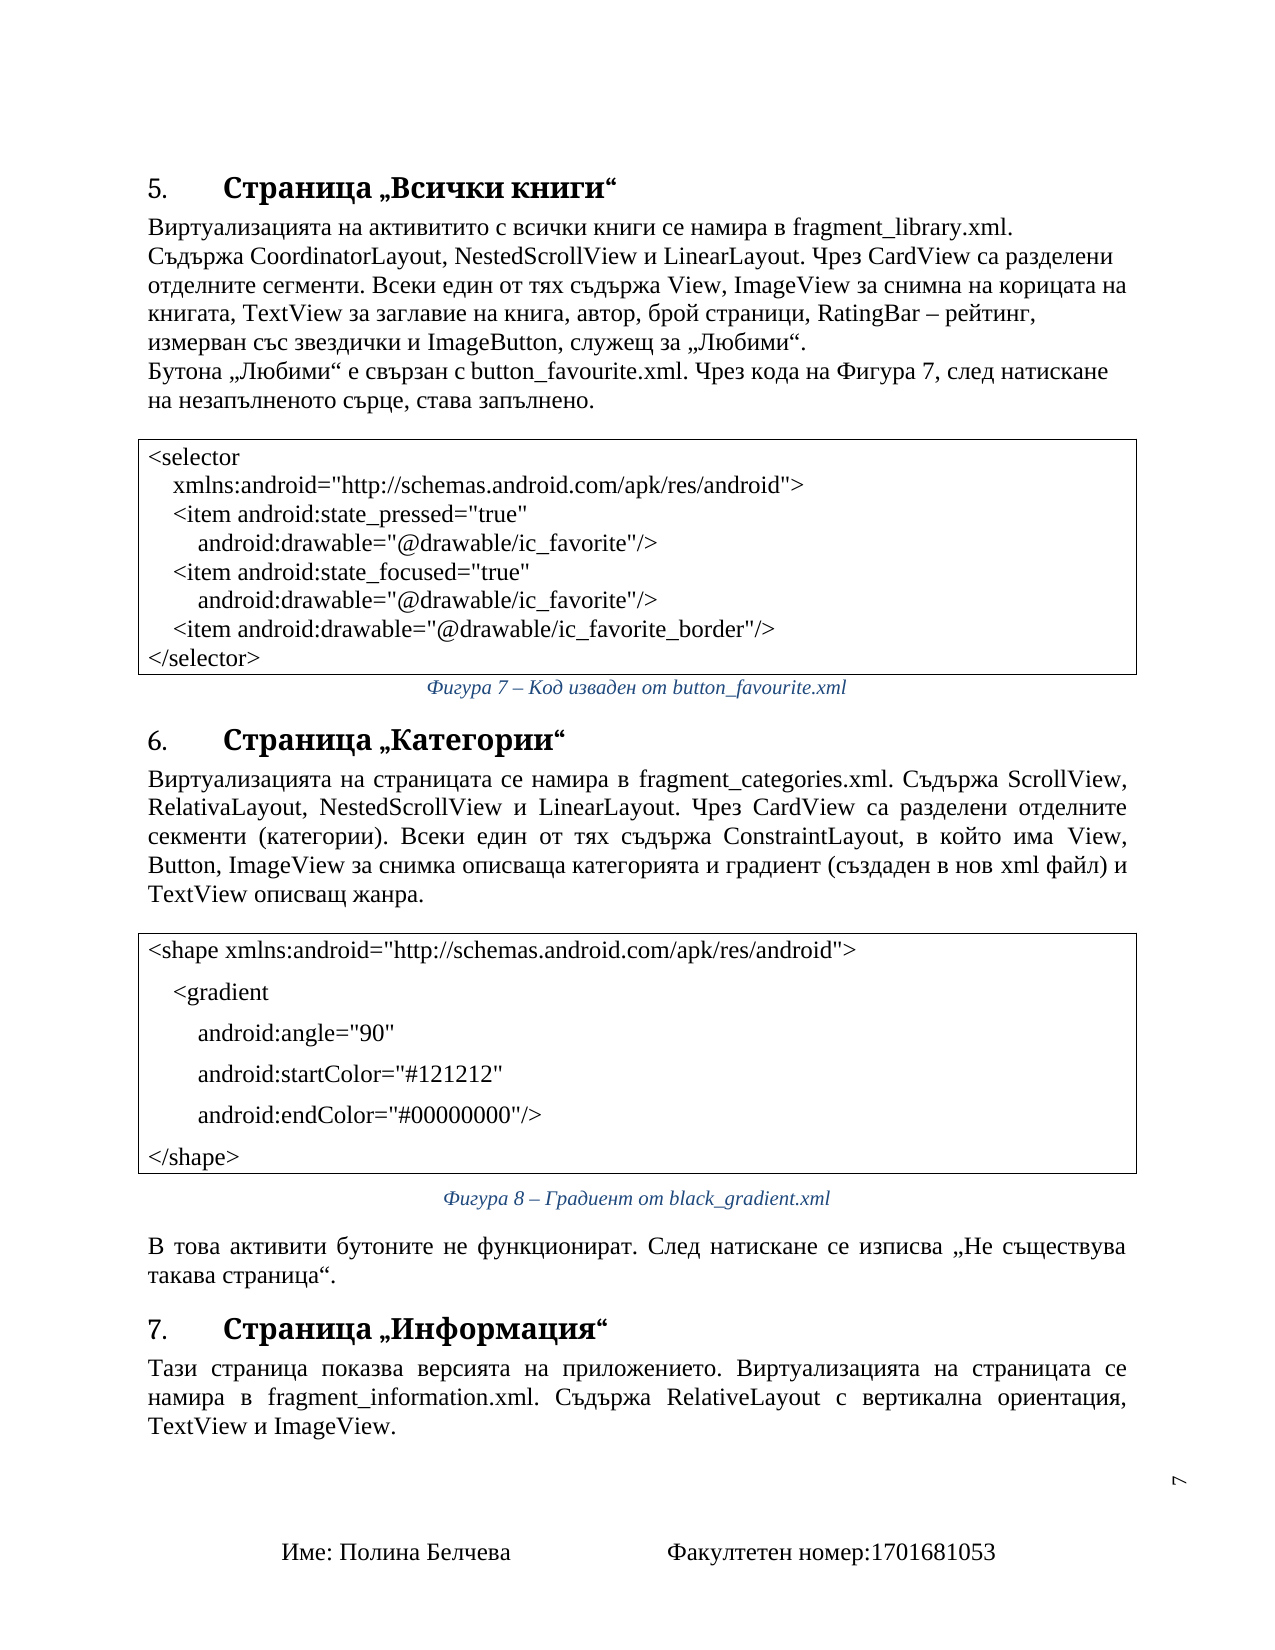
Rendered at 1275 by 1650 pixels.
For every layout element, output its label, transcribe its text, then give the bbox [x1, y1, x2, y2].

text Фигура 7 – Код изваден от button_favourite.xml [148, 675, 1127, 699]
text </selector> [139, 640, 1136, 674]
text android:drawable="@drawable/ic_favorite"/> [148, 585, 1127, 614]
text <selector [139, 440, 1136, 470]
text <item android:drawable="@drawable/ic_favorite_border"/> [148, 614, 1127, 640]
text Виртуализацията на страницата се намира в fragment_categories.xml. Съдържа ScrollView, RelativaLayout, NestedScrollView и LinearLayout. Чрез CardView са разделени отделните секменти (категории). Всеки един от тях съдържа ConstraintLayout, в който има View, Button, ImageView за снимка описваща категорията и градиент (създаден в нов xml файл) и TextView описващ жанра. [148, 764, 1127, 907]
text Бутона „Любими“ е свързан с button_favourite.xml. Чрез кода на Фигура 7, след натискане на незапълненото сърце, става запълнено. [148, 356, 1127, 413]
subtitle Страница „Информация“ [148, 1313, 1127, 1347]
text xmlns:android="http://schemas.android.com/apk/res/android"> [148, 470, 1127, 499]
text </shape> [139, 1139, 1136, 1173]
text Виртуализацията на активитито с всички книги се намира в fragment_library.xml. [148, 212, 1127, 241]
text Фигура 8 – Градиент от black_gradient.xml [148, 1186, 1127, 1210]
subtitle Страница „Категории“ [148, 724, 1127, 757]
text android:drawable="@drawable/ic_favorite"/> [148, 528, 1127, 557]
text <shape xmlns:android="http://schemas.android.com/apk/res/android"> [139, 934, 1136, 964]
text <item android:state_focused="true" [148, 557, 1127, 585]
text android:angle="90" [139, 1015, 1136, 1047]
text android:startColor="#121212" [139, 1056, 1136, 1088]
text <item android:state_pressed="true" [148, 499, 1127, 528]
text android:endColor="#00000000"/> [139, 1097, 1136, 1129]
subtitle Страница „Всички книги“ [148, 172, 1127, 206]
text Съдържа CoordinatorLayout, NestedScrollView и LinearLayout. Чрез CardView са разделени отделните сегменти. Всеки един от тях съдържа View, ImageView за снимна на корицата на книгата, TextView за заглавие на книга, автор, брой страници, RatingBar – рейтинг, измерван със звездички и ImageButton, служещ за „Любими“. [148, 241, 1127, 356]
text Тази страница показва версията на приложението. Виртуализацията на страницата се намира в fragment_information.xml. Съдържа RelativeLayout с вертикална ориентация, TextView и ImageView. [148, 1353, 1127, 1439]
text В това активити бутоните не функционират. След натискане се изписва „Не съществува такава страница“. [148, 1231, 1127, 1288]
text <gradient [139, 974, 1136, 1006]
